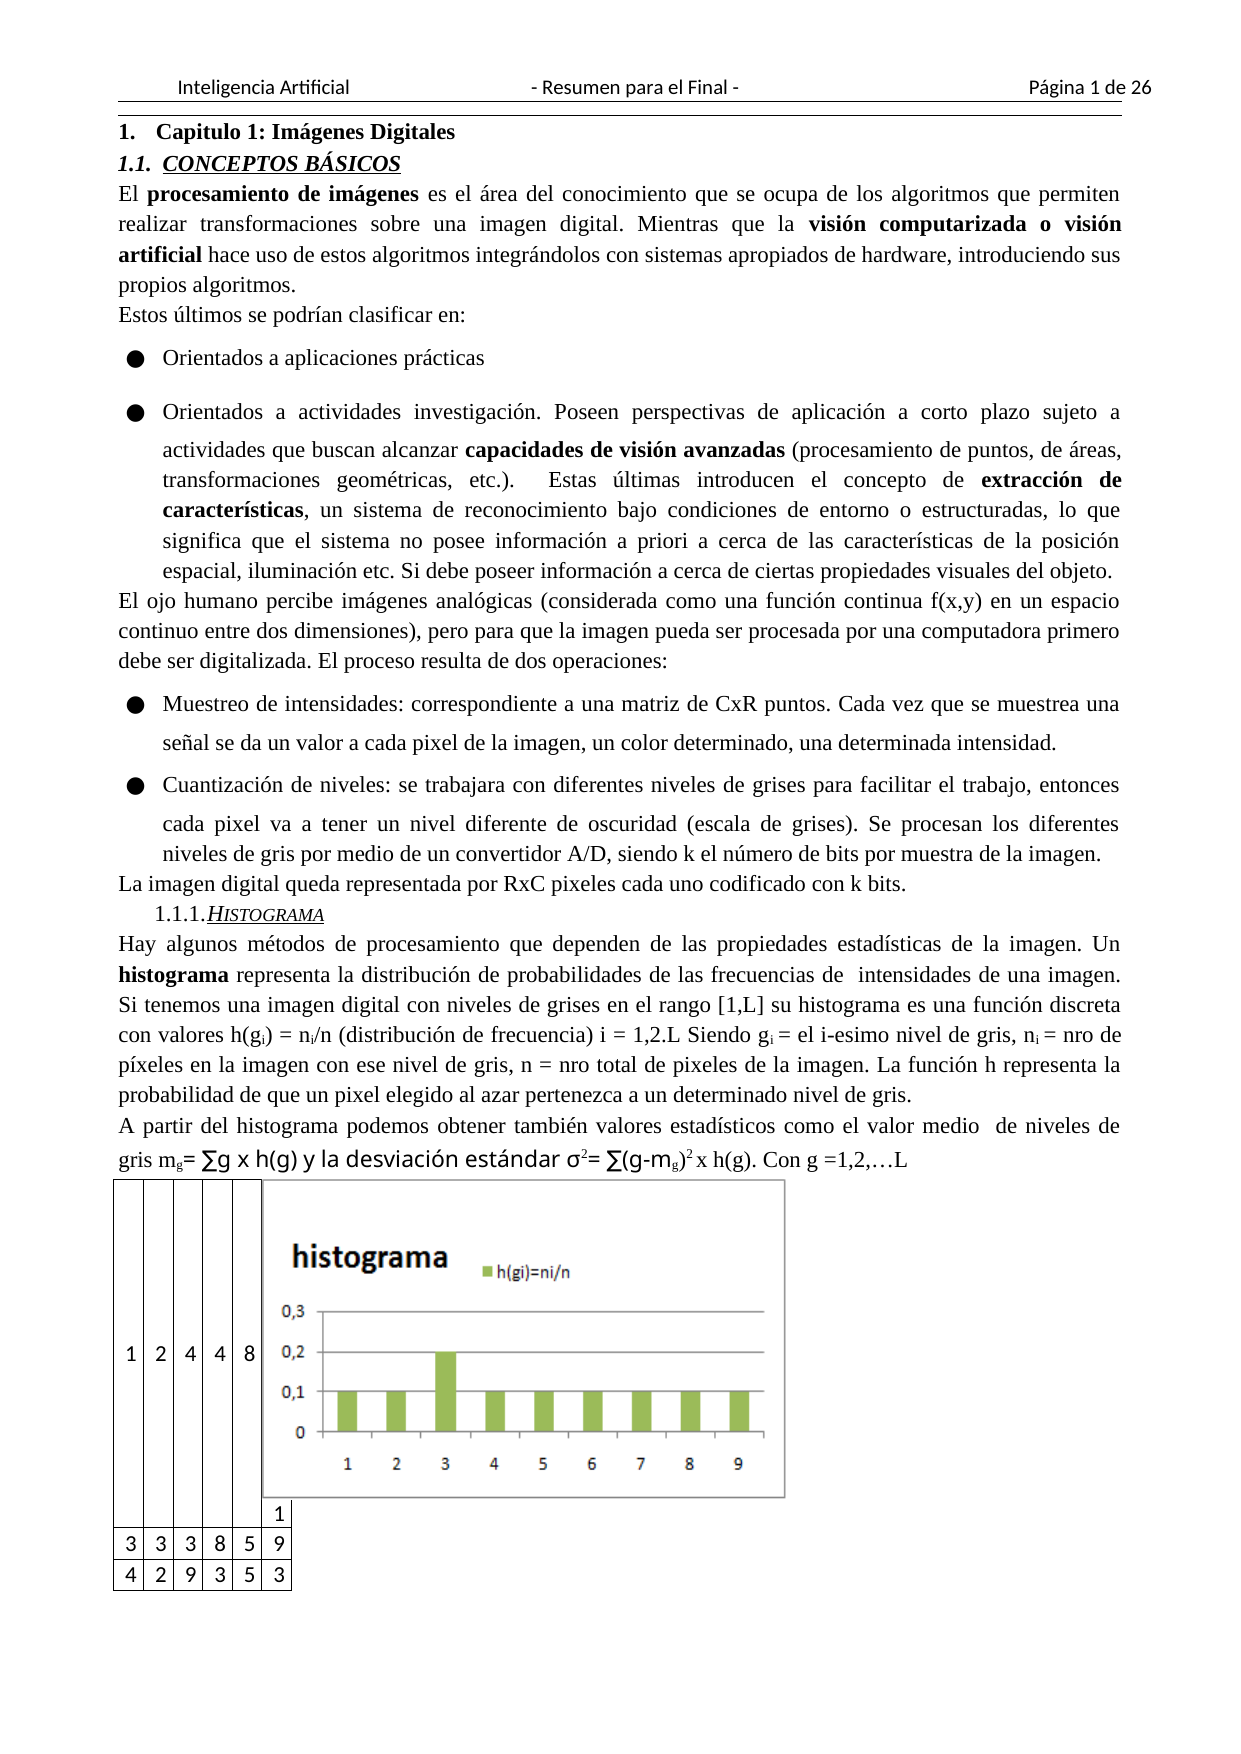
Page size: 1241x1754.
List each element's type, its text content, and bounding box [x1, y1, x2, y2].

table_cell 5 [233, 1560, 261, 1590]
list Muestreo de intensidades: correspondiente a una matriz de CxR puntos. Cada vez que se muestrea una señal se da un valor a cada pixel de la imagen, un color determinado, una determinada intensidad. [125, 678, 1122, 755]
text El ojo humano percibe imágenes analógicas (considerada como una función continua f(x,y) en un espacio continuo entre dos dimensiones), pero para que la imagen pueda ser procesada por una computadora primero debe ser digitalizada. El proceso resulta de dos operaciones: [118, 587, 1122, 674]
text A partir del histograma podemos obtener también valores estadísticos como el valor medio de niveles de gris mg= ∑g x h(g) y la desviación estándar σ2= ∑(g-mg)2 x h(g). Con g =1,2,…L [118, 1112, 1122, 1174]
table_header 4 [174, 1180, 202, 1527]
list Histograma [154, 900, 1122, 927]
text El procesamiento de imágenes es el área del conocimiento que se ocupa de los algoritmos que permiten realizar transformaciones sobre una imagen digital. Mientras que la visión computarizada o visión artificial hace uso de estos algoritmos integrándolos con sistemas apropiados de hardware, introduciendo sus propios algoritmos. [118, 180, 1122, 297]
table_header 2 [144, 1180, 173, 1527]
list Cuantización de niveles: se trabajara con diferentes niveles de grises para facilitar el trabajo, entonces cada pixel va a tener un nivel diferente de oscuridad (escala de grises). Se procesan los diferentes niveles de gris por medio de un convertidor A/D, siendo k el número de bits por muestra de la imagen. [125, 759, 1122, 866]
table_cell 3 [203, 1560, 232, 1590]
table_cell 3 [114, 1528, 143, 1558]
text Estos últimos se podrían clasificar en: [118, 301, 1122, 327]
table_cell 2 [144, 1560, 173, 1590]
picture [261, 1178, 787, 1500]
list CONCEPTOS BÁSICOS [117, 150, 1122, 176]
list Orientados a aplicaciones prácticas [125, 331, 1122, 378]
table_cell 9 [262, 1528, 291, 1558]
list Orientados a actividades investigación. Poseen perspectivas de aplicación a corto plazo sujeto a actividades que buscan alcanzar capacidades de visión avanzadas (procesamiento de puntos, de áreas, transformaciones geométricas, etc.). Estas últimas introducen el concepto de extracción de características, un sistema de reconocimiento bajo condiciones de entorno o estructuradas, lo que significa que el sistema no posee información a priori a cerca de las características de la posición espacial, iluminación etc. Si debe poseer información a cerca de ciertas propiedades visuales del objeto. [125, 385, 1122, 583]
text Hay algunos métodos de procesamiento que dependen de las propiedades estadísticas de la imagen. Un histograma representa la distribución de probabilidades de las frecuencias de intensidades de una imagen. Si tenemos una imagen digital con niveles de grises en el rango [1,L] su histograma es una función discreta con valores h(gi) = ni/n (distribución de frecuencia) i = 1,2.L Siendo gi = el i-esimo nivel de gris, ni = nro de píxeles en la imagen con ese nivel de gris, n = nro total de pixeles de la imagen. La función h representa la probabilidad de que un pixel elegido al azar pertenezca a un determinado nivel de gris. [118, 930, 1122, 1108]
table_header 1 [114, 1180, 143, 1527]
table_header 8 [233, 1180, 261, 1527]
table_header 4 [203, 1180, 232, 1527]
table_header 1 [262, 1500, 291, 1527]
table_cell 4 [114, 1560, 143, 1590]
table_cell 9 [174, 1560, 202, 1590]
text La imagen digital queda representada por RxC pixeles cada uno codificado con k bits. [118, 870, 1122, 896]
list Capitulo 1: Imágenes Digitales [118, 116, 1122, 146]
table_cell 5 [233, 1528, 261, 1558]
table_cell 3 [174, 1528, 202, 1558]
table_cell 8 [203, 1528, 232, 1558]
table_cell 3 [262, 1560, 291, 1590]
table_cell 3 [144, 1528, 173, 1558]
